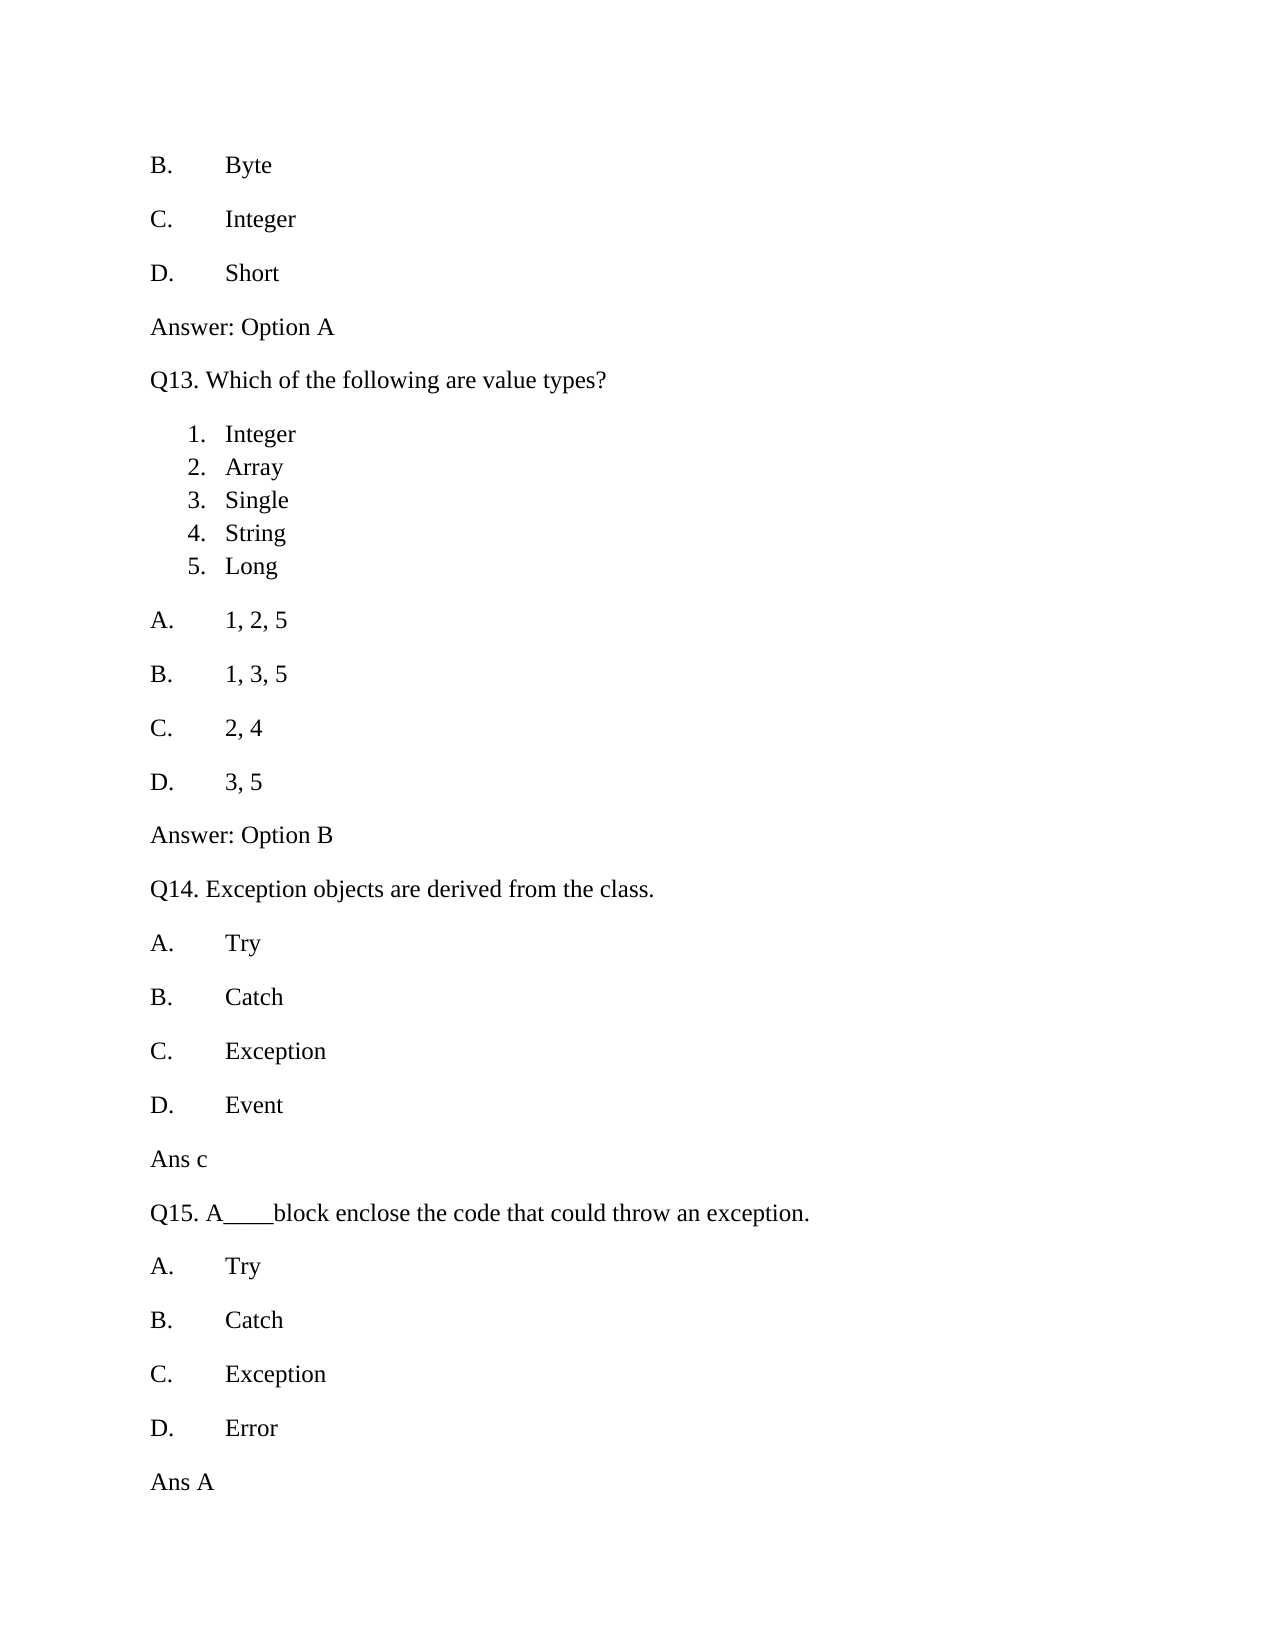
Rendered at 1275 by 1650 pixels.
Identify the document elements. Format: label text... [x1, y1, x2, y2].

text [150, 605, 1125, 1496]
list String [187, 518, 1125, 547]
text D. Short [150, 258, 1125, 286]
list Long [187, 551, 1125, 580]
text Q13. Which of the following are value types? [150, 365, 1125, 394]
list Array [187, 452, 1125, 481]
text Answer: Option A [150, 312, 1125, 340]
text C. Integer [150, 204, 1125, 233]
list Single [187, 485, 1125, 514]
text B. Byte [150, 150, 1125, 179]
list Integer [187, 419, 1125, 448]
